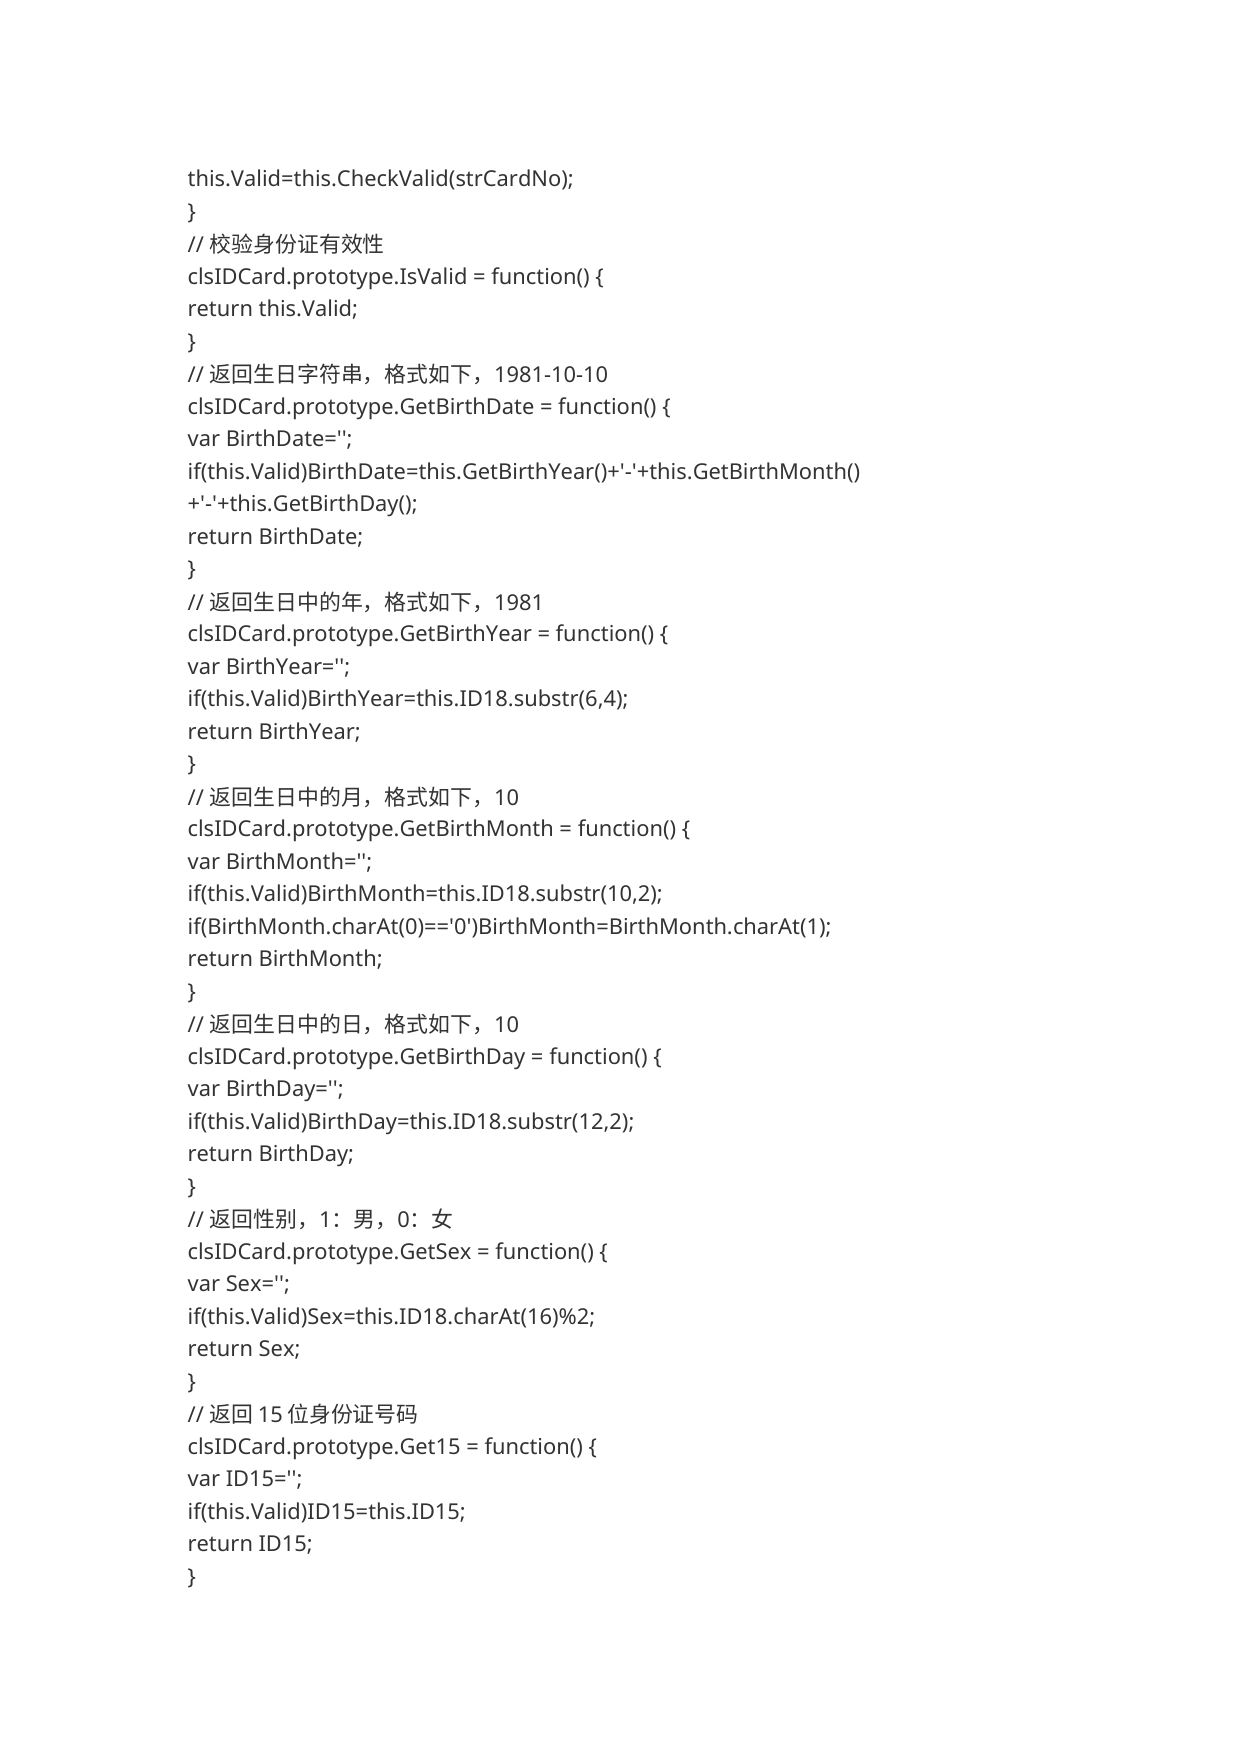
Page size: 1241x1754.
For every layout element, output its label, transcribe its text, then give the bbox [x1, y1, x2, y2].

text // 返回性别，1：男，0：女 clsIDCard.prototype.GetSex = function() { var Sex=''; if(this.Valid)Sex=this.ID18.charAt(16)%2; return Sex; } [187, 1202, 1053, 1397]
text // 返回生日中的月，格式如下，10 clsIDCard.prototype.GetBirthMonth = function() { var BirthMonth=''; if(this.Valid)BirthMonth=this.ID18.substr(10,2); if(BirthMonth.charAt(0)=='0')BirthMonth=BirthMonth.charAt(1); return BirthMonth; } [187, 779, 1053, 1007]
text // 校验身份证有效性 clsIDCard.prototype.IsValid = function() { return this.Valid; } [187, 227, 1053, 357]
text // 返回生日中的日，格式如下，10 clsIDCard.prototype.GetBirthDay = function() { var BirthDay=''; if(this.Valid)BirthDay=this.ID18.substr(12,2); return BirthDay; } [187, 1007, 1053, 1202]
text // 返回生日字符串，格式如下，1981-10-10 clsIDCard.prototype.GetBirthDate = function() { var BirthDate=''; if(this.Valid)BirthDate=this.GetBirthYear()+'-'+this.GetBirthMonth()+'-'+this.GetBirthDay(); return BirthDate; } [187, 357, 1053, 584]
text // 返回15位身份证号码 clsIDCard.prototype.Get15 = function() { var ID15=''; if(this.Valid)ID15=this.ID15; return ID15; } [187, 1397, 1053, 1592]
text // 返回生日中的年，格式如下，1981 clsIDCard.prototype.GetBirthYear = function() { var BirthYear=''; if(this.Valid)BirthYear=this.ID18.substr(6,4); return BirthYear; } [187, 584, 1053, 779]
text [187, 162, 1053, 227]
